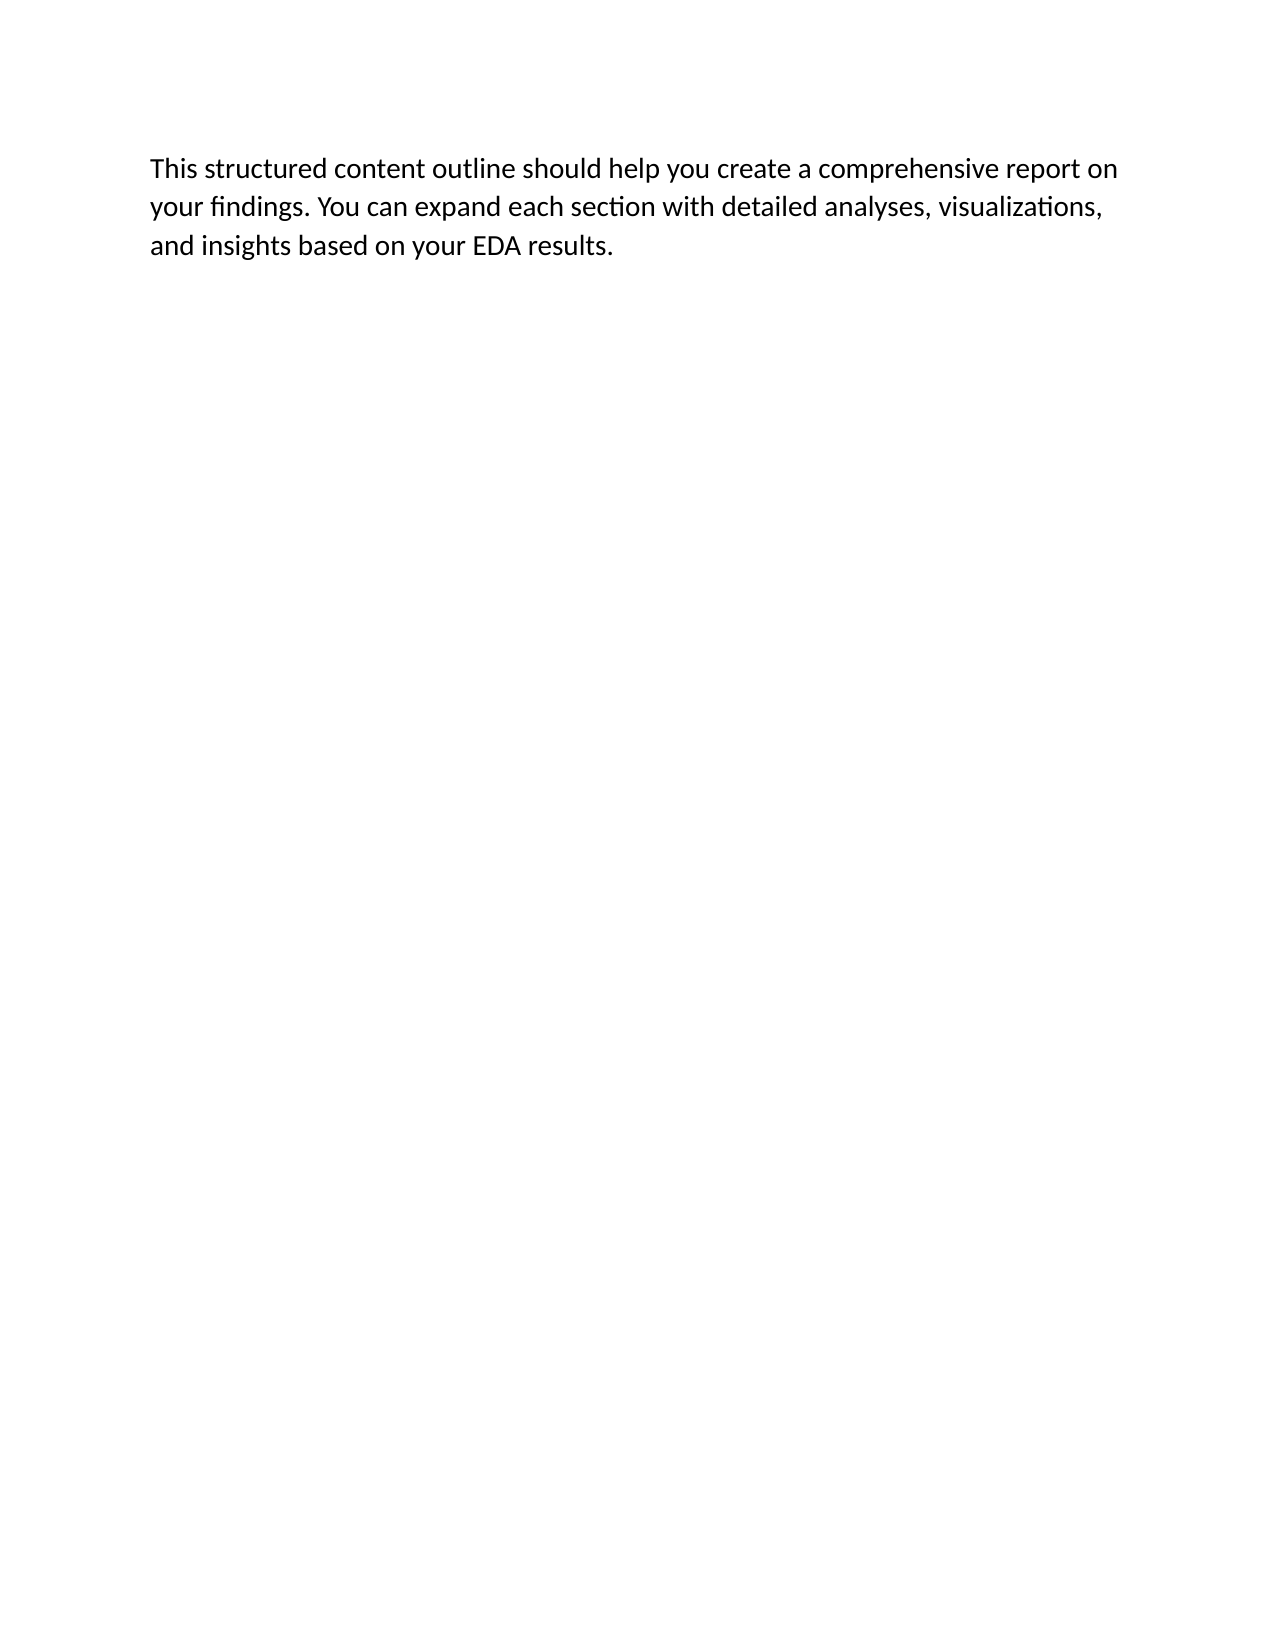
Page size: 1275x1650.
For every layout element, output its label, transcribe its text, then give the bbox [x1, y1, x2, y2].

text This structured content outline should help you create a comprehensive report on your findings. You can expand each section with detailed analyses, visualizations, and insights based on your EDA results. [150, 150, 1125, 262]
